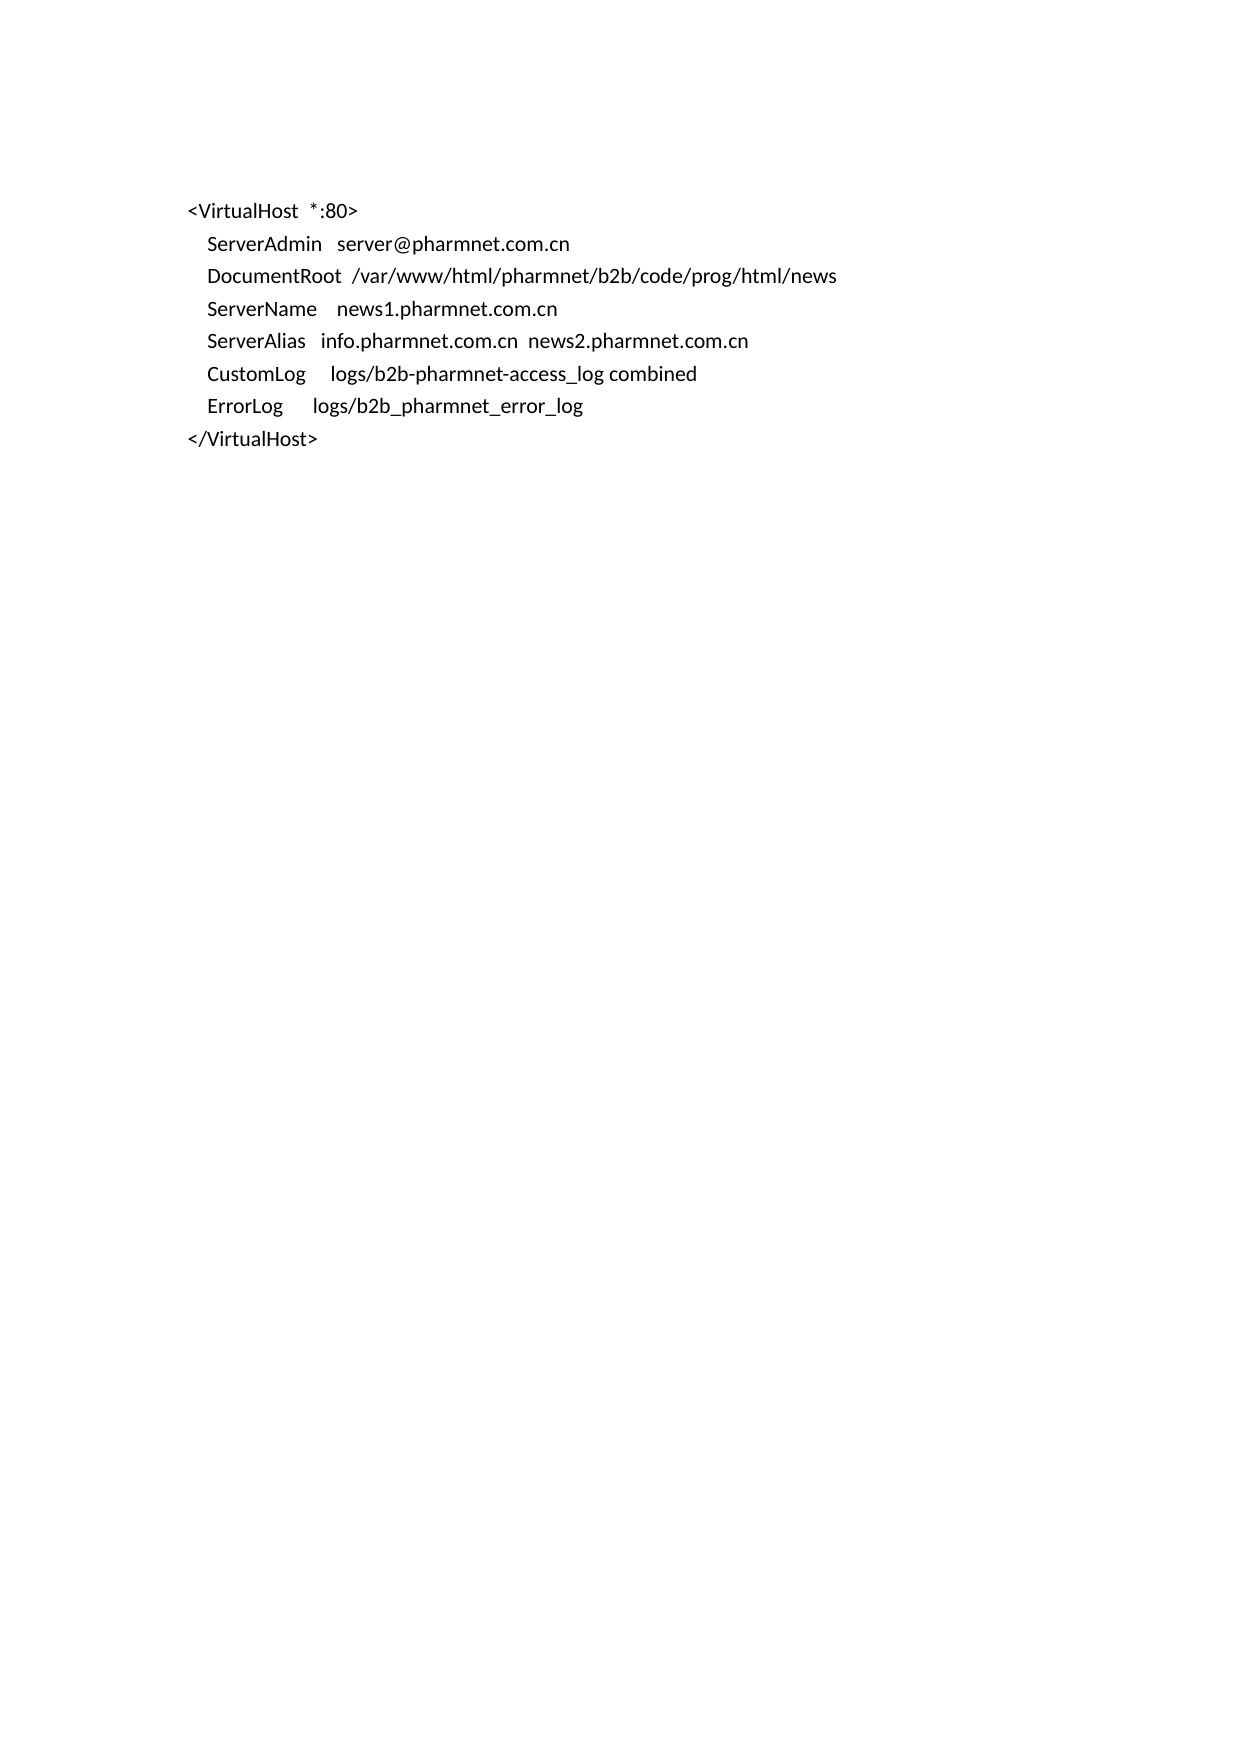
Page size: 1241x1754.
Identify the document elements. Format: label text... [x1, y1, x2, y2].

text DocumentRoot /var/www/html/pharmnet/b2b/code/prog/html/news [187, 259, 1053, 292]
text ServerAlias info.pharmnet.com.cn news2.pharmnet.com.cn [187, 324, 1053, 357]
text ServerName news1.pharmnet.com.cn [187, 292, 1053, 324]
text ServerAdmin server@pharmnet.com.cn [187, 227, 1053, 259]
text </VirtualHost> [187, 422, 1053, 454]
text ErrorLog logs/b2b_pharmnet_error_log [187, 389, 1053, 422]
text CustomLog logs/b2b-pharmnet-access_log combined [187, 357, 1053, 389]
text <VirtualHost *:80> [187, 194, 1053, 227]
